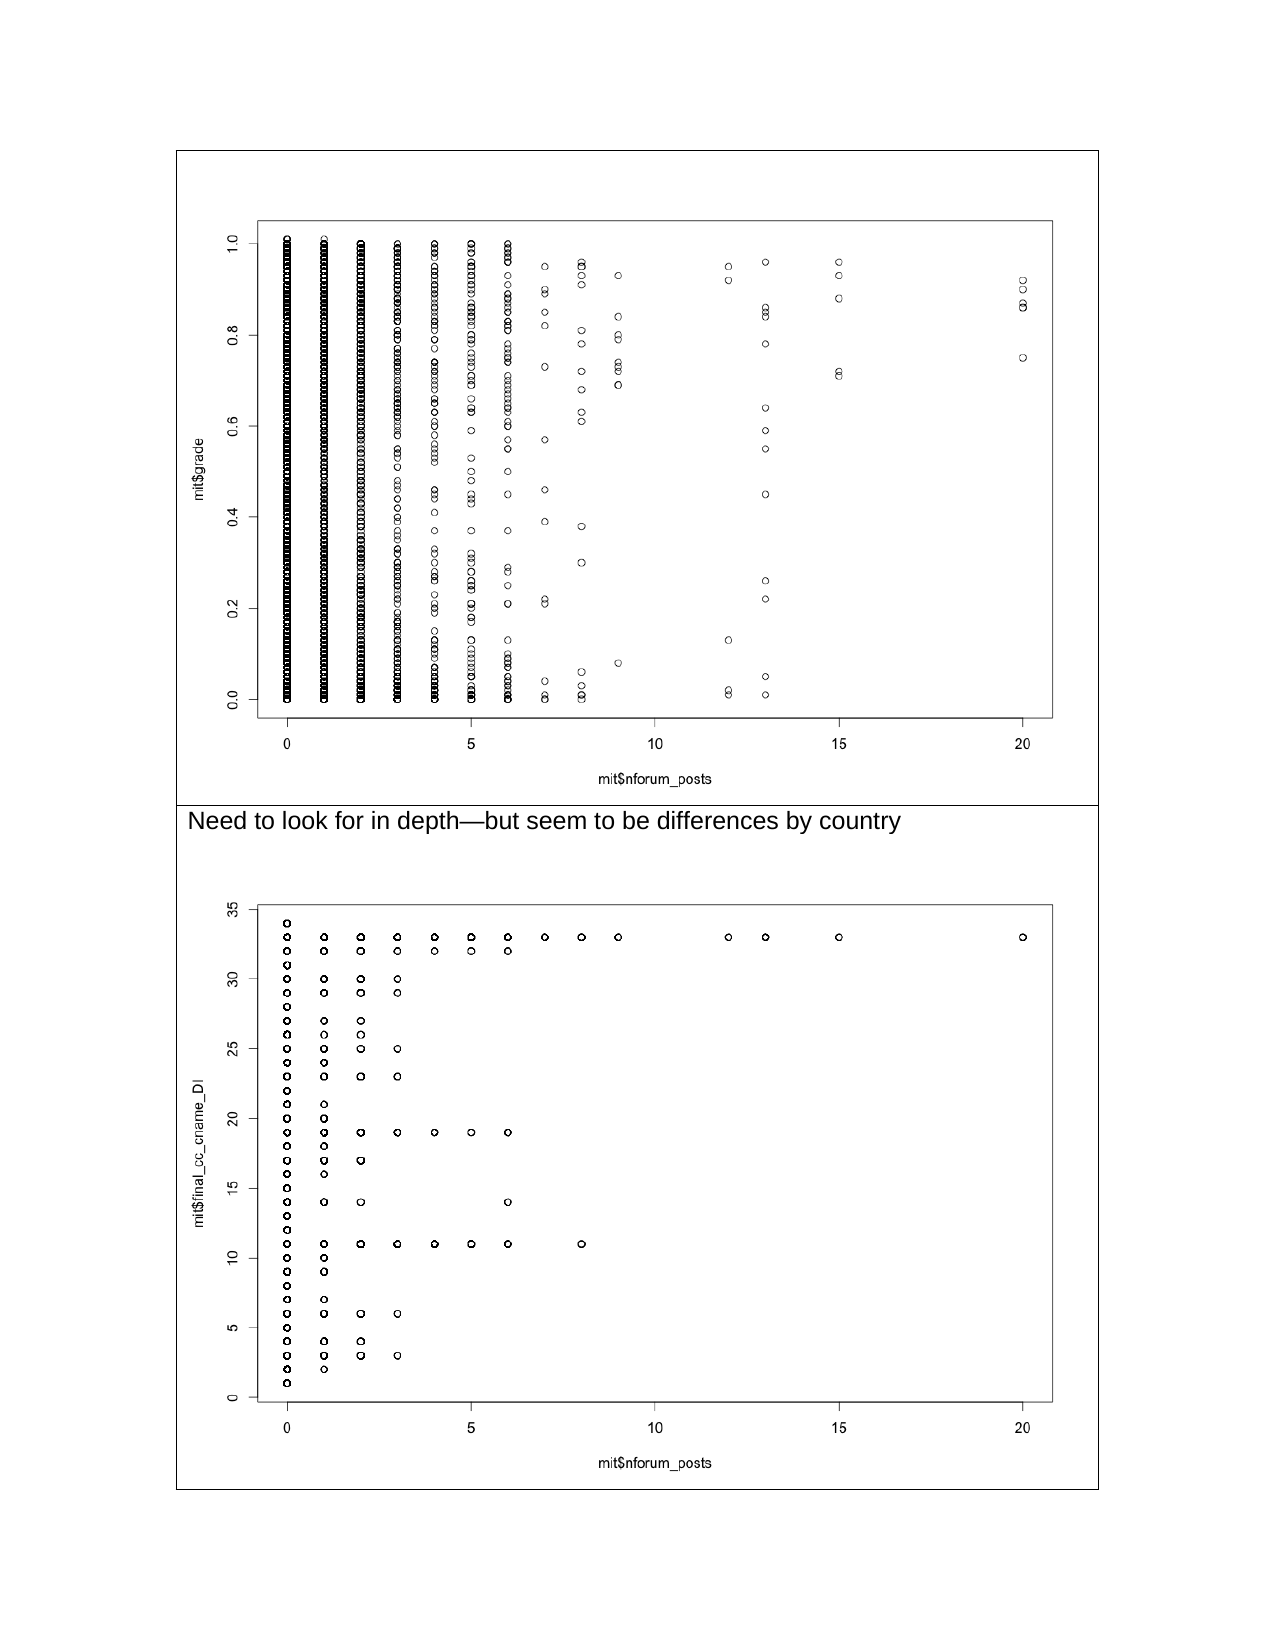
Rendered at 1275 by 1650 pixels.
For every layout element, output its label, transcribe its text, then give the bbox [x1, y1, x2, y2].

table_cell Need to look for in depth—but seem to be differences by country [177, 806, 1098, 1488]
picture [187, 151, 1088, 805]
picture [187, 834, 1088, 1489]
